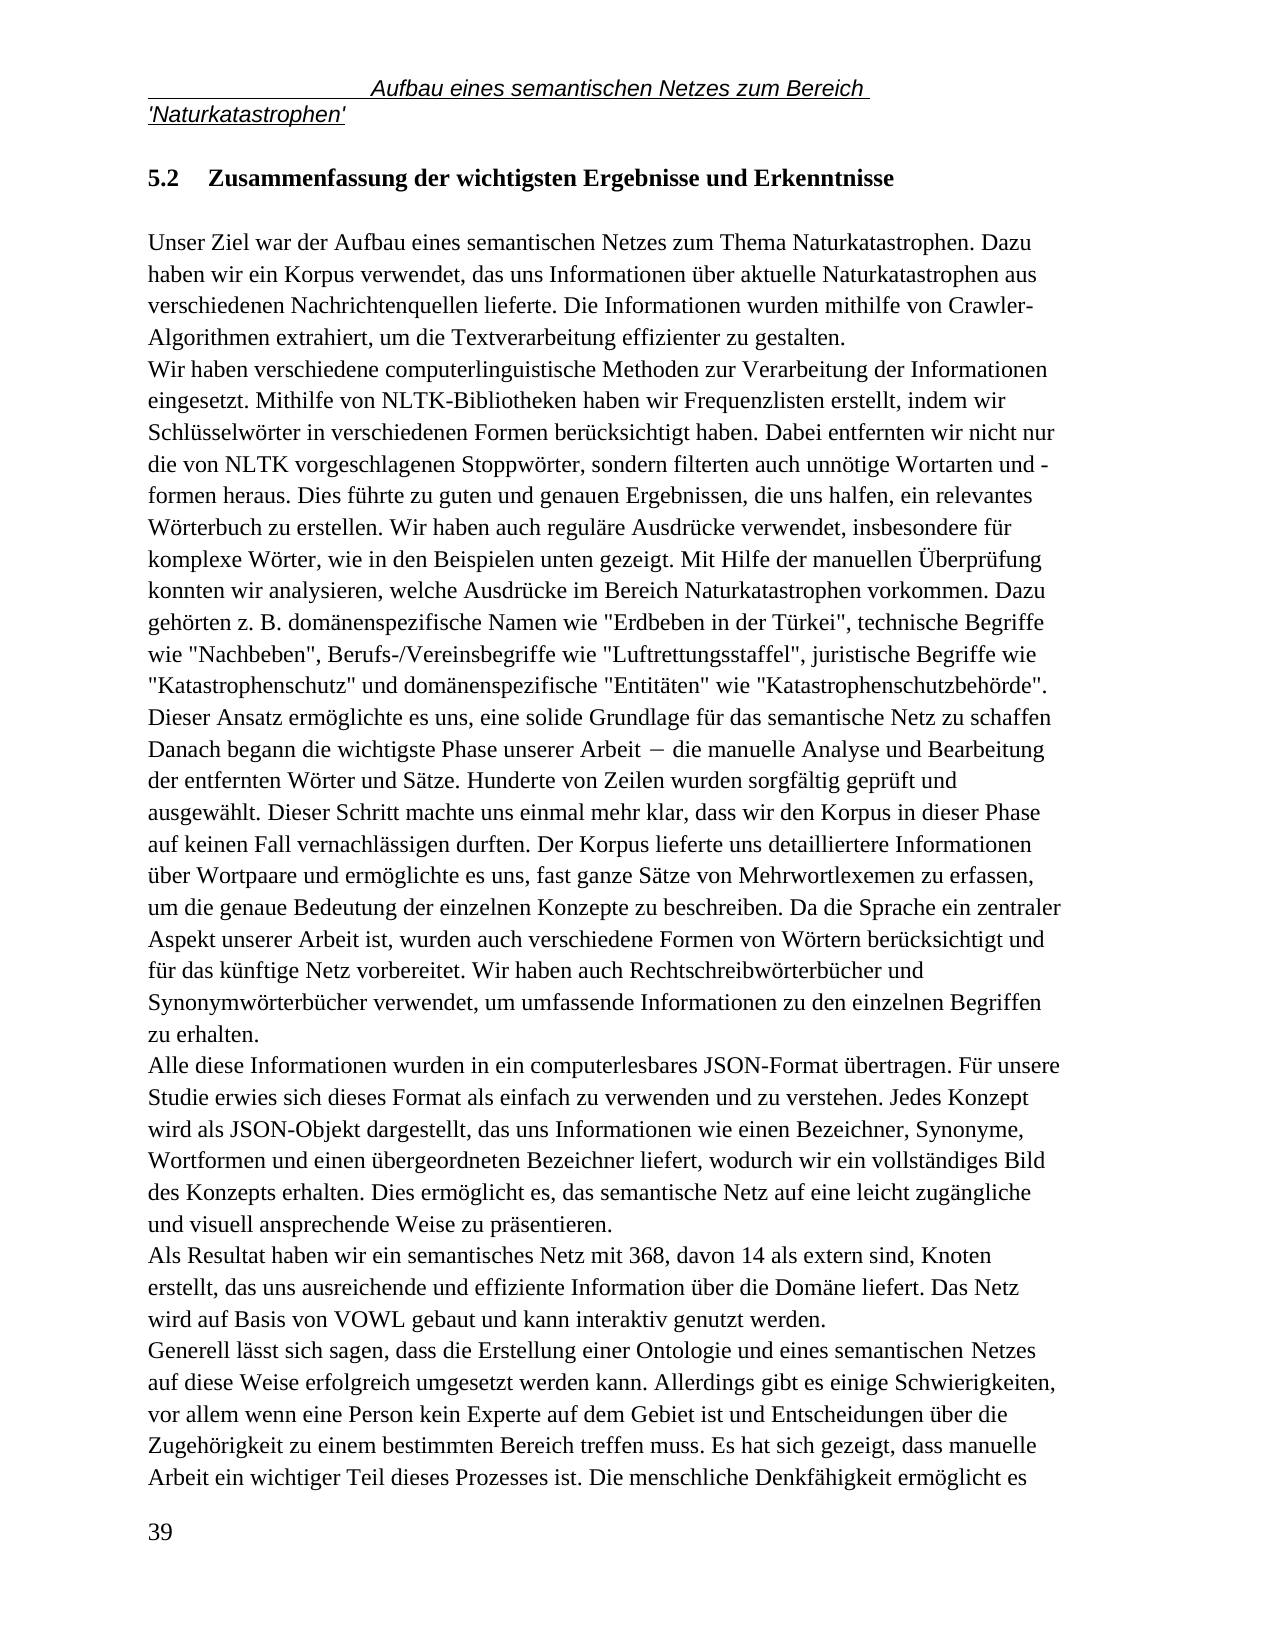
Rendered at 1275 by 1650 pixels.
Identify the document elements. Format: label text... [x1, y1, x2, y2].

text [148, 1337, 1068, 1491]
subtitle Zusammenfassung der wichtigsten Ergebnisse und Erkenntnisse [148, 163, 1068, 192]
text Alle diese Informationen wurden in ein computerlesbares JSON-Format übertragen. Für unsere Studie erwies sich dieses Format als einfach zu verwenden und zu verstehen. Jedes Konzept wird als JSON-Objekt dargestellt, das uns Informationen wie einen Bezeichner, Synonyme, Wortformen und einen übergeordneten Bezeichner liefert, wodurch wir ein vollständiges Bild des Konzepts erhalten. Dies ermöglicht es, das semantische Netz auf eine leicht zugängliche und visuell ansprechende Weise zu präsentieren. [148, 1052, 1068, 1237]
text Als Resultat haben wir ein semantisches Netz mit 368, davon 14 als extern sind, Knoten erstellt, das uns ausreichende und effiziente Information über die Domäne liefert. Das Netz wird auf Basis von VOWL gebaut und kann interaktiv genutzt werden. [148, 1242, 1068, 1332]
text Unser Ziel war der Aufbau eines semantischen Netzes zum Thema Naturkatastrophen. Dazu haben wir ein Korpus verwendet, das uns Informationen über aktuelle Naturkatastrophen aus verschiedenen Nachrichtenquellen lieferte. Die Informationen wurden mithilfe von Crawler-Algorithmen extrahiert, um die Textverarbeitung effizienter zu gestalten. [148, 228, 1068, 351]
text Wir haben verschiedene computerlinguistische Methoden zur Verarbeitung der Informationen eingesetzt. Mithilfe von NLTK-Bibliotheken haben wir Frequenzlisten erstellt, indem wir Schlüsselwörter in verschiedenen Formen berücksichtigt haben. Dabei entfernten wir nicht nur die von NLTK vorgeschlagenen Stoppwörter, sondern filterten auch unnötige Wortarten und -formen heraus. Dies führte zu guten und genauen Ergebnissen, die uns halfen, ein relevantes Wörterbuch zu erstellen. Wir haben auch reguläre Ausdrücke verwendet, insbesondere für komplexe Wörter, wie in den Beispielen unten gezeigt. Mit Hilfe der manuellen Überprüfung konnten wir analysieren, welche Ausdrücke im Bereich Naturkatastrophen vorkommen. Dazu gehörten z. B. domänenspezifische Namen wie "Erdbeben in der Türkei", technische Begriffe wie "Nachbeben", Berufs-/Vereinsbegriffe wie "Luftrettungsstaffel", juristische Begriffe wie "Katastrophenschutz" und domänenspezifische "Entitäten" wie "Katastrophenschutzbehörde". Dieser Ansatz ermöglichte es uns, eine solide Grundlage für das semantische Netz zu schaffen [148, 355, 1068, 731]
text Danach begann die wichtigste Phase unserer Arbeit die manuelle Analyse und Bearbeitung der entfernten Wörter und Sätze. Hunderte von Zeilen wurden sorgfältig geprüft und ausgewählt. Dieser Schritt machte uns einmal mehr klar, dass wir den Korpus in dieser Phase auf keinen Fall vernachlässigen durften. Der Korpus lieferte uns detailliertere Informationen über Wortpaare und ermöglichte es uns, fast ganze Sätze von Mehrwortlexemen zu erfassen, um die genaue Bedeutung der einzelnen Konzepte zu beschreiben. Da die Sprache ein zentraler Aspekt unserer Arbeit ist, wurden auch verschiedene Formen von Wörtern berücksichtigt und für das künftige Netz vorbereitet. Wir haben auch Rechtschreibwörterbücher und Synonymwörterbücher verwendet, um umfassende Informationen zu den einzelnen Begriffen zu erhalten. [148, 735, 1068, 1047]
